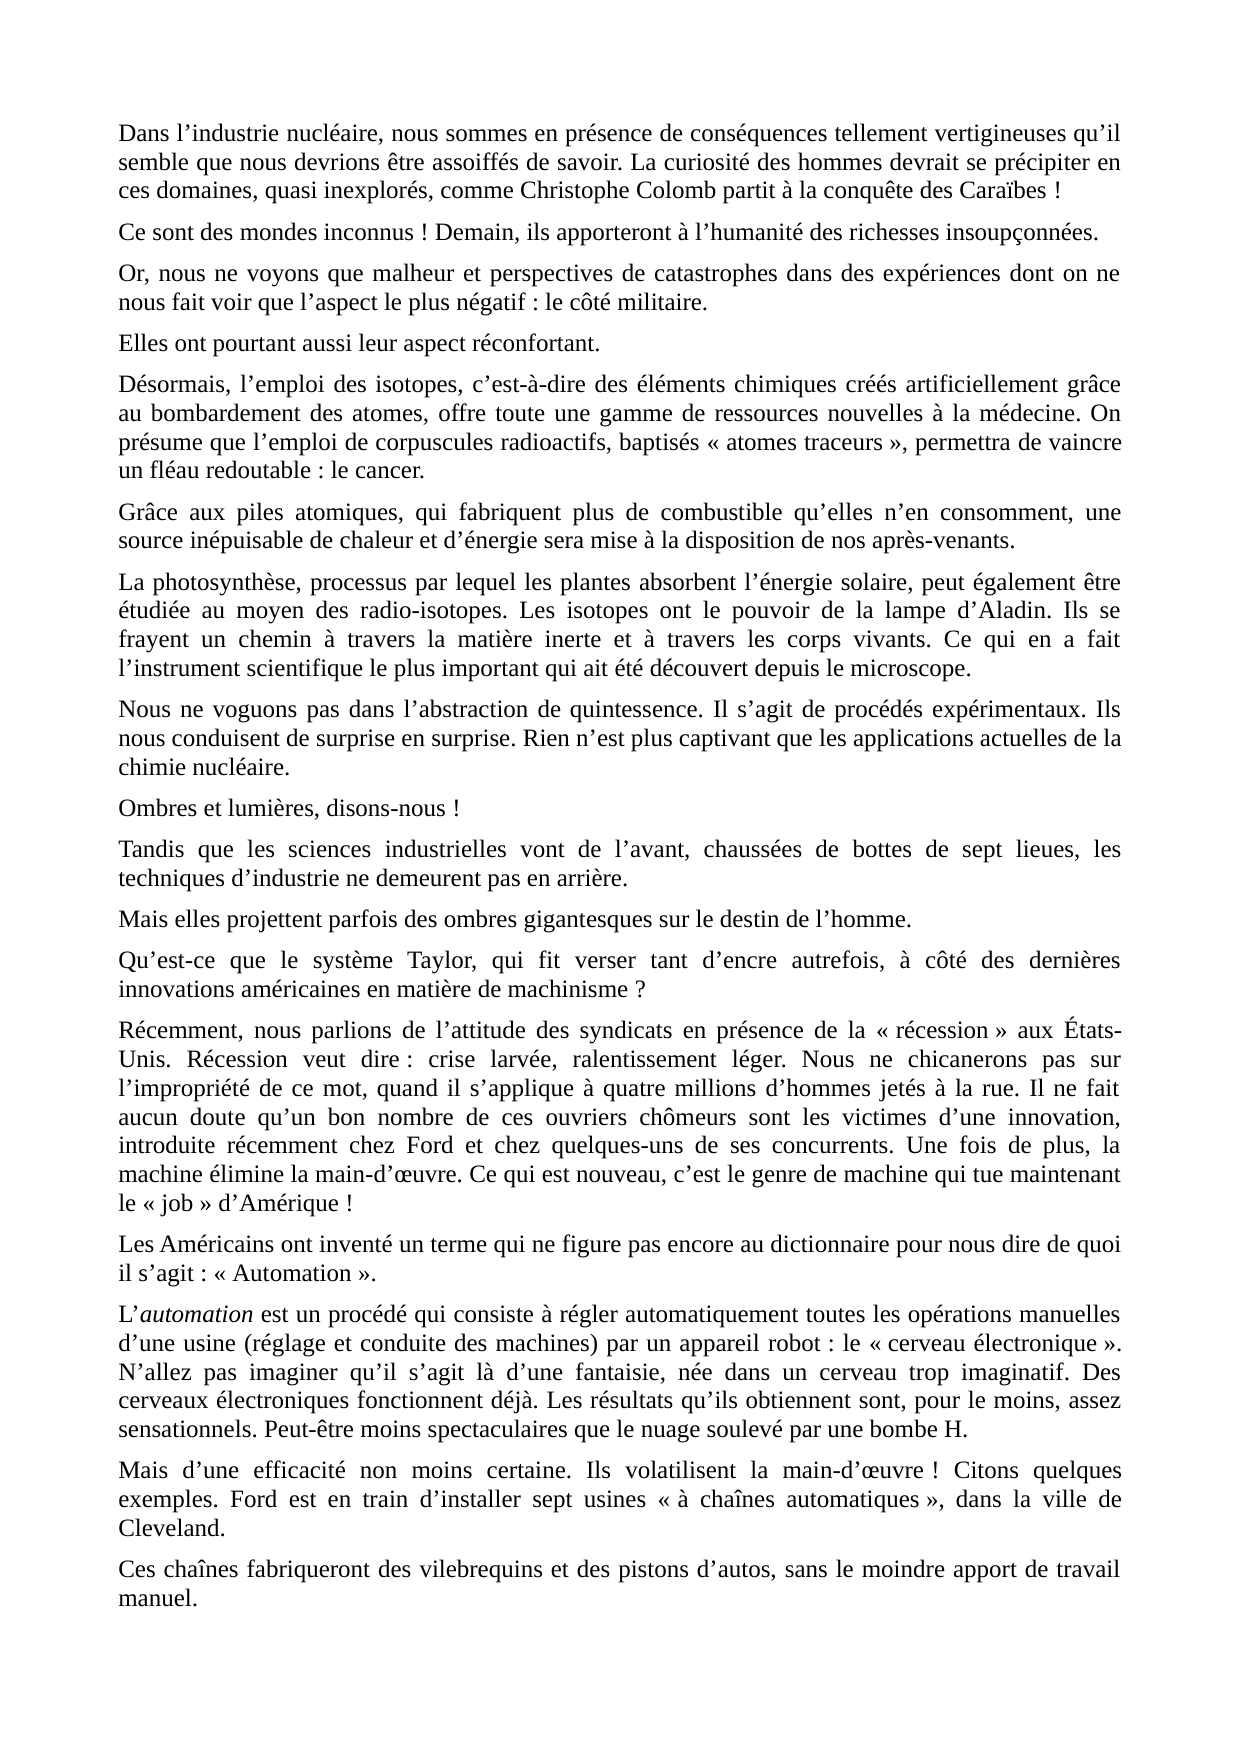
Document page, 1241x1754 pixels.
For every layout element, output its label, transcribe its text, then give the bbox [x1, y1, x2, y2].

text Ombres et lumières, disons-nous ! [118, 793, 1122, 822]
text Tandis que les sciences industrielles vont de l’avant, chaussées de bottes de sept lieues, les techniques d’industrie ne demeurent pas en arrière. [118, 834, 1122, 892]
text Nous ne voguons pas dans l’abstraction de quintessence. Il s’agit de procédés expérimentaux. Ils nous conduisent de surprise en surprise. Rien n’est plus captivant que les applications actuelles de la chimie nucléaire. [118, 694, 1122, 781]
text Récemment, nous parlions de l’attitude des syndicats en présence de la « récession » aux États-Unis. Récession veut dire : crise larvée, ralentissement léger. Nous ne chicanerons pas sur l’impropriété de ce mot, quand il s’applique à quatre millions d’hommes jetés à la rue. Il ne fait aucun doute qu’un bon nombre de ces ouvriers chômeurs sont les victimes d’une innovation, introduite récemment chez Ford et chez quelques-uns de ses concurrents. Une fois de plus, la machine élimine la main-d’œuvre. Ce qui est nouveau, c’est le genre de machine qui tue maintenant le « job » d’Amérique ! [118, 1016, 1122, 1217]
text Ce sont des mondes inconnus ! Demain, ils apporteront à l’humanité des richesses insoupçonnées. [118, 217, 1122, 246]
text Ces chaînes fabriqueront des vilebrequins et des pistons d’autos, sans le moindre apport de travail manuel. [118, 1554, 1122, 1612]
text L’automation est un procédé qui consiste à régler automatiquement toutes les opérations manuelles d’une usine (réglage et conduite des machines) par un appareil robot : le « cerveau électronique ». N’allez pas imaginer qu’il s’agit là d’une fantaisie, née dans un cerveau trop imaginatif. Des cerveaux électroniques fonctionnent déjà. Les résultats qu’ils obtiennent sont, pour le moins, assez sensationnels. Peut-être moins spectaculaires que le nuage soulevé par une bombe H. [118, 1299, 1122, 1443]
text Grâce aux piles atomiques, qui fabriquent plus de combustible qu’elles n’en consomment, une source inépuisable de chaleur et d’énergie sera mise à la disposition de nos après-venants. [118, 497, 1122, 554]
text Qu’est-ce que le système Taylor, qui fit verser tant d’encre autrefois, à côté des dernières innovations américaines en matière de machinisme ? [118, 946, 1122, 1003]
text Mais d’une efficacité non moins certaine. Ils volatilisent la main-d’œuvre ! Citons quelques exemples. Ford est en train d’installer sept usines « à chaînes automatiques », dans la ville de Cleveland. [118, 1456, 1122, 1542]
text La photosynthèse, processus par lequel les plantes absorbent l’énergie solaire, peut également être étudiée au moyen des radio-isotopes. Les isotopes ont le pouvoir de la lampe d’Aladin. Ils se frayent un chemin à travers la matière inerte et à travers les corps vivants. Ce qui en a fait l’instrument scientifique le plus important qui ait été découvert depuis le microscope. [118, 567, 1122, 682]
text Les Américains ont inventé un terme qui ne figure pas encore au dictionnaire pour nous dire de quoi il s’agit : « Automation ». [118, 1229, 1122, 1287]
text Mais elles projettent parfois des ombres gigantesques sur le destin de l’homme. [118, 904, 1122, 933]
text Elles ont pourtant aussi leur aspect réconfortant. [118, 328, 1122, 357]
